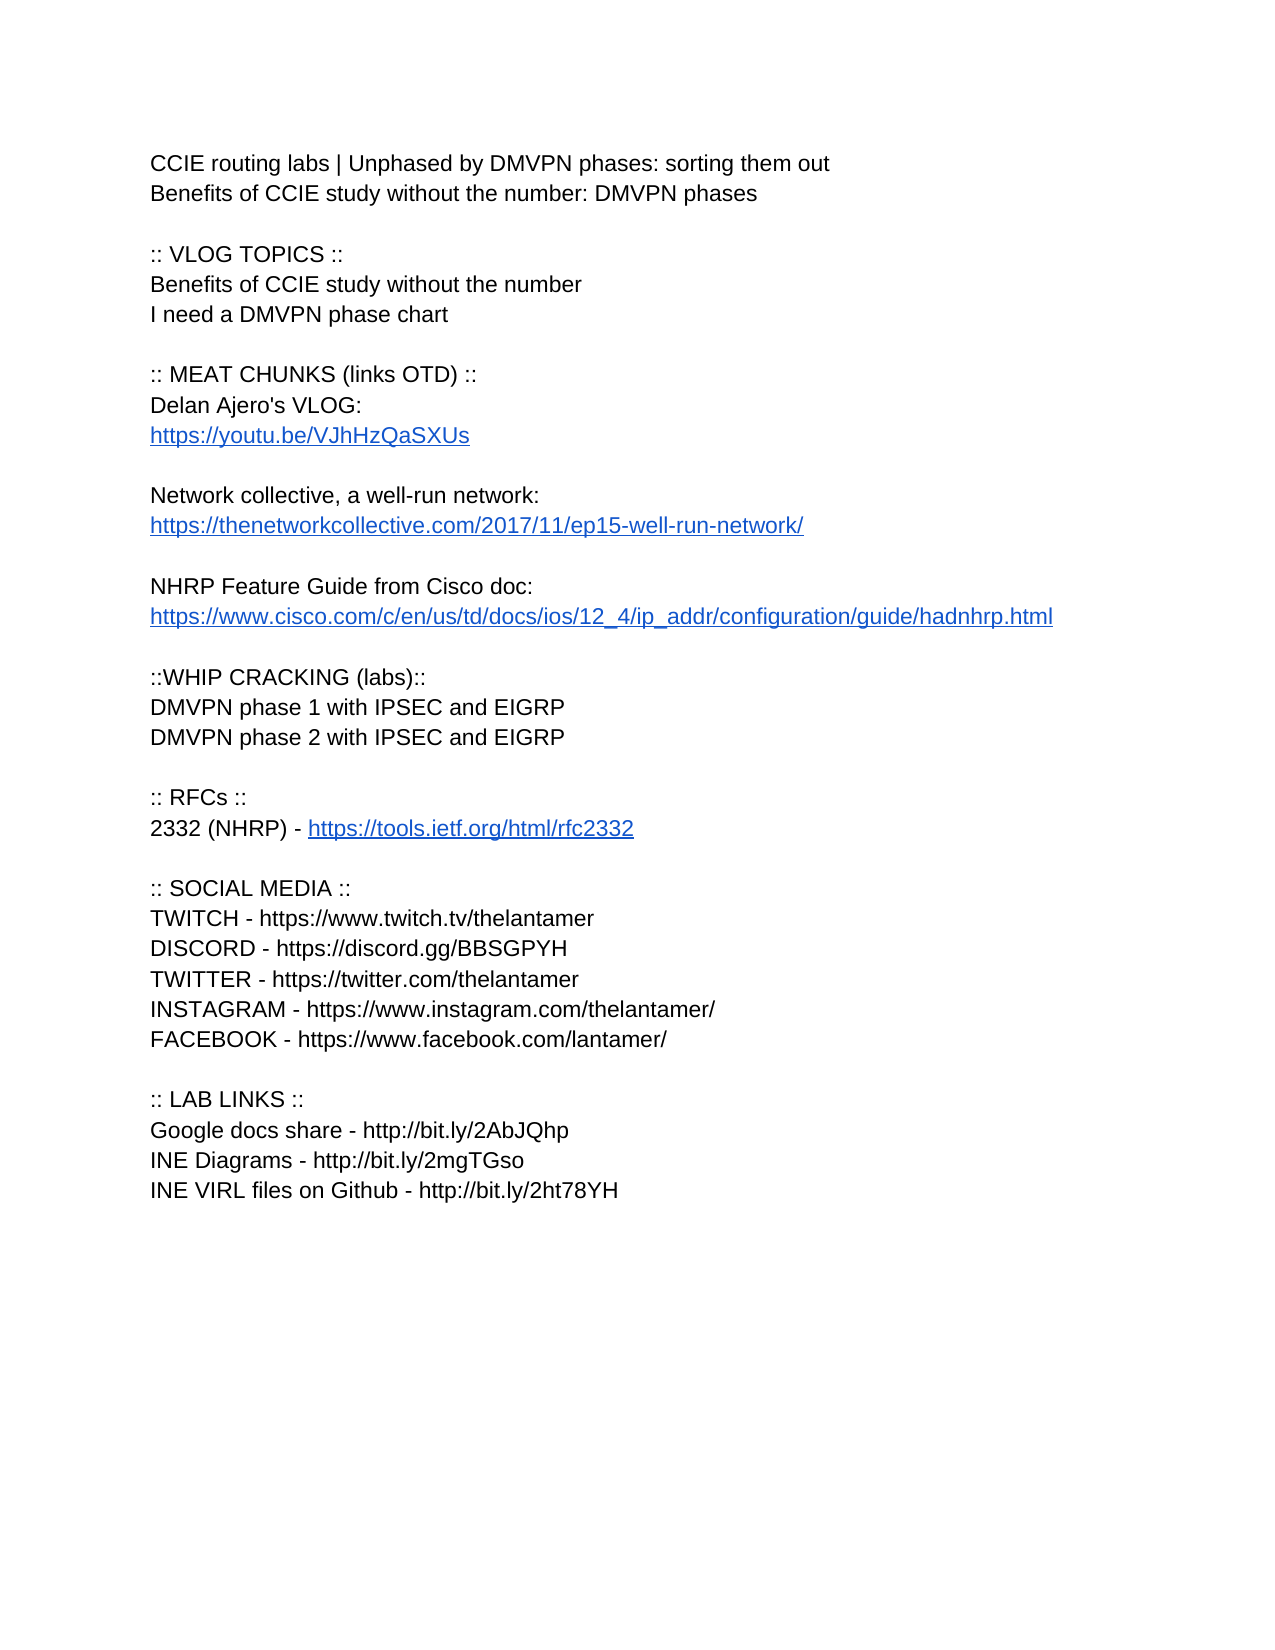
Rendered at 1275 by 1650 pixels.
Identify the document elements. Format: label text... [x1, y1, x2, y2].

text :: LAB LINKS :: [150, 1086, 1125, 1113]
text :: VLOG TOPICS :: [150, 241, 1125, 267]
text ::WHIP CRACKING (labs):: [150, 663, 1125, 690]
text https://youtu.be/VJhHzQaSXUs [150, 422, 1125, 448]
text DISCORD - https://discord.gg/BBSGPYH [150, 935, 1125, 962]
text Network collective, a well-run network: [150, 482, 1125, 509]
text Benefits of CCIE study without the number [150, 271, 1125, 297]
text :: RFCs :: [150, 784, 1125, 811]
text INSTAGRAM - https://www.instagram.com/thelantamer/ [150, 996, 1125, 1022]
text https://thenetworkcollective.com/2017/11/ep15-well-run-network/ [150, 512, 1125, 539]
text Delan Ajero's VLOG: [150, 392, 1125, 418]
text INE VIRL files on Github - http://bit.ly/2ht78YH [150, 1177, 1125, 1203]
text :: MEAT CHUNKS (links OTD) :: [150, 361, 1125, 388]
text I need a DMVPN phase chart [150, 301, 1125, 327]
text INE Diagrams - http://bit.ly/2mgTGso [150, 1147, 1125, 1173]
text https://www.cisco.com/c/en/us/td/docs/ios/12_4/ip_addr/configuration/guide/hadnhrp.html [150, 603, 1125, 629]
text TWITTER - https://twitter.com/thelantamer [150, 966, 1125, 992]
text NHRP Feature Guide from Cisco doc: [150, 573, 1125, 599]
text Benefits of CCIE study without the number: DMVPN phases [150, 180, 1125, 207]
text 2332 (NHRP) - https://tools.ietf.org/html/rfc2332 [150, 814, 1125, 841]
text :: SOCIAL MEDIA :: [150, 875, 1125, 901]
text Google docs share - http://bit.ly/2AbJQhp [150, 1117, 1125, 1143]
text DMVPN phase 1 with IPSEC and EIGRP [150, 694, 1125, 720]
text TWITCH - https://www.twitch.tv/thelantamer [150, 905, 1125, 932]
text CCIE routing labs | Unphased by DMVPN phases: sorting them out [150, 150, 1125, 176]
text FACEBOOK - https://www.facebook.com/lantamer/ [150, 1026, 1125, 1052]
text DMVPN phase 2 with IPSEC and EIGRP [150, 724, 1125, 750]
